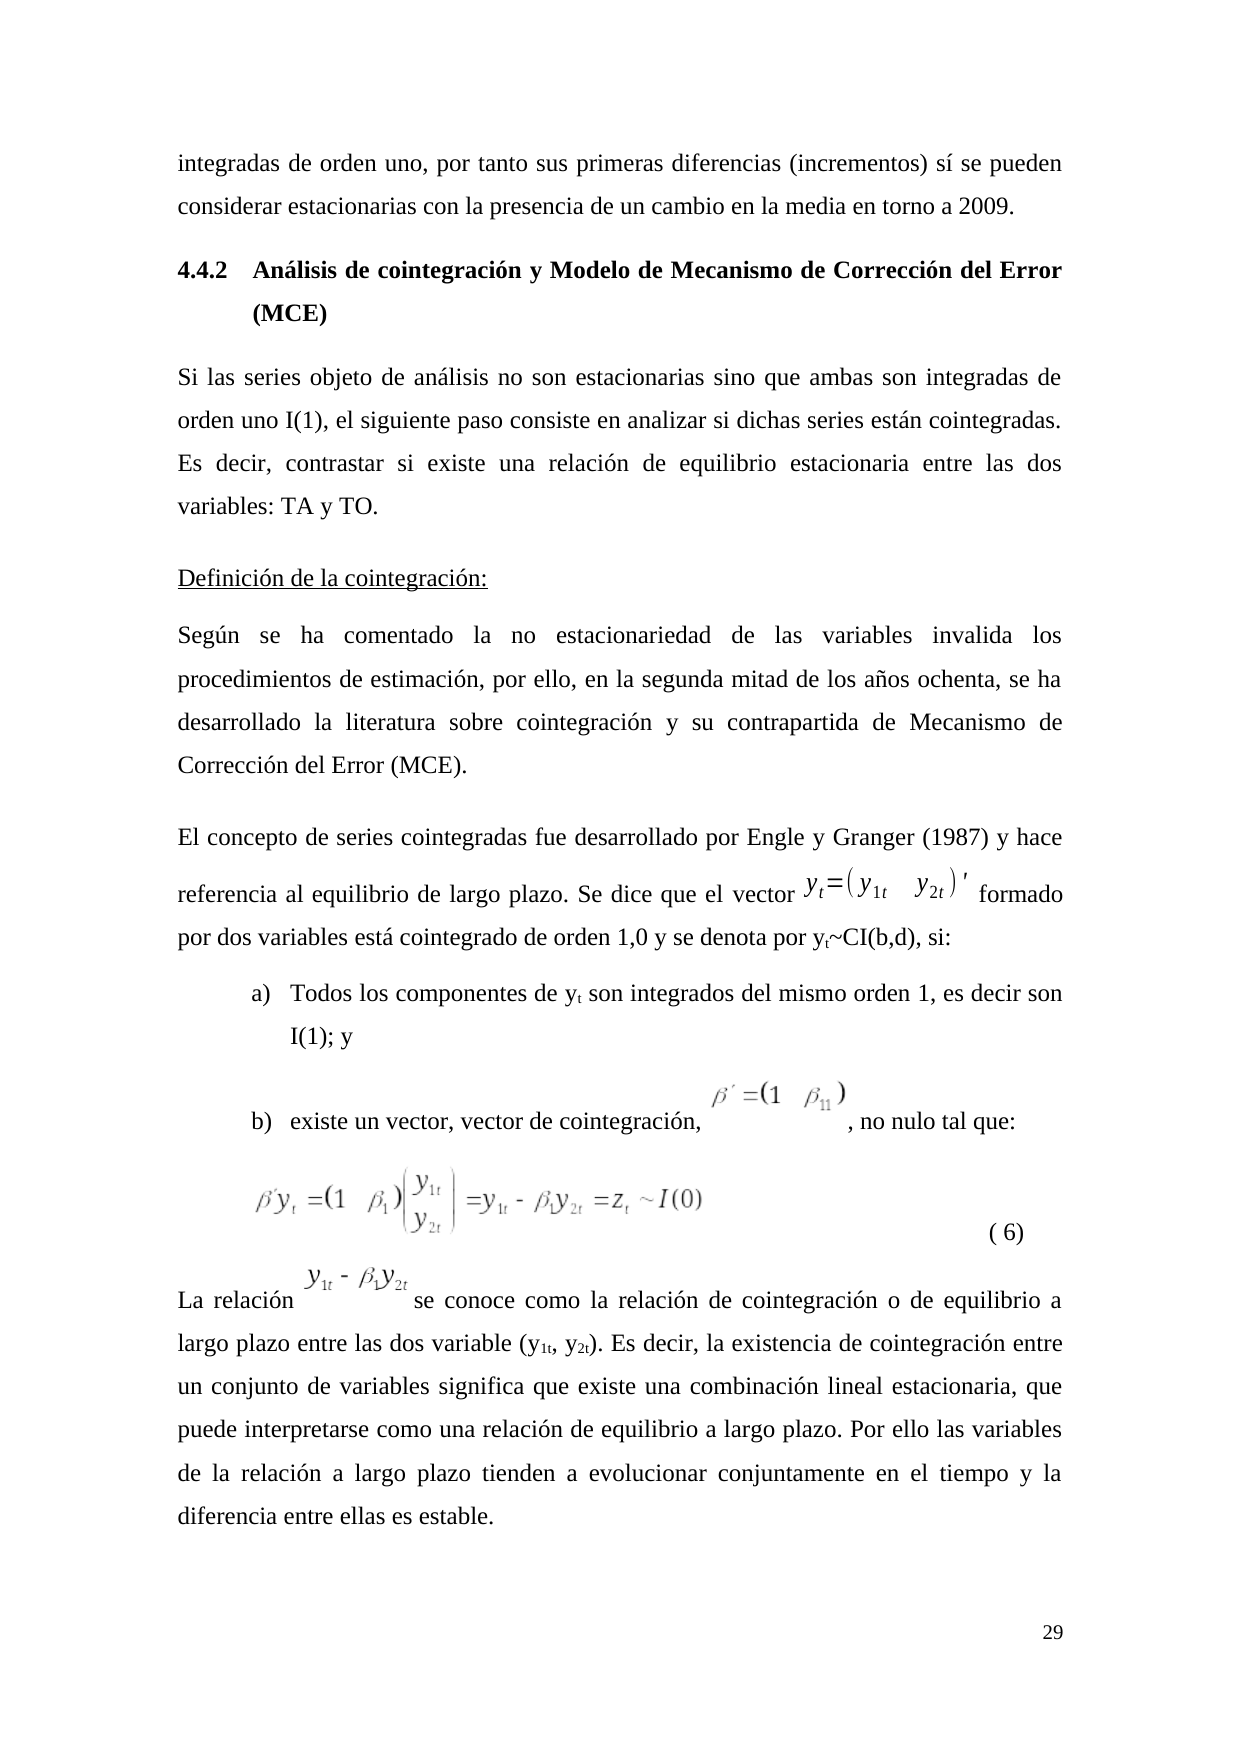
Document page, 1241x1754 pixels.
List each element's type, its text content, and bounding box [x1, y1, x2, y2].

text Según se ha comentado la no estacionariedad de las variables invalida los procedimientos de estimación, por ello, en la segunda mitad de los años ochenta, se ha desarrollado la literatura sobre cointegración y su contrapartida de Mecanismo de Corrección del Error (MCE). [177, 621, 1063, 779]
subtitle Análisis de cointegración y Modelo de Mecanismo de Corrección del Error (MCE) [177, 255, 1063, 327]
list Todos los componentes de yt son integrados del mismo orden 1, es decir son I(1); y [251, 978, 1063, 1050]
text El concepto de series cointegradas fue desarrollado por Engle y Granger (1987) y hace referencia al equilibrio de largo plazo. Se dice que el vector formado por dos variables está cointegrado de orden 1,0 y se denota por yt~CI(b,d), si: [177, 822, 1063, 951]
text La relación se conoce como la relación de cointegración o de equilibrio a largo plazo entre las dos variable (y1t, y2t). Es decir, la existencia de cointegración entre un conjunto de variables significa que existe una combinación lineal estacionaria, que puede interpretarse como una relación de equilibrio a largo plazo. Por ello las variables de la relación a largo plazo tienden a evolucionar conjuntamente en el tiempo y la diferencia entre ellas es estable. [177, 1258, 1063, 1529]
list existe un vector, vector de cointegración, , no nulo tal que: [251, 1077, 1063, 1135]
text Definición de la cointegración: [177, 563, 1063, 592]
text Si las series objeto de análisis no son estacionarias sino que ambas son integradas de orden uno I(1), el siguiente paso consiste en analizar si dichas series están cointegradas. Es decir, contrastar si existe una relación de equilibrio estacionaria entre las dos variables: TA y TO. [177, 362, 1063, 520]
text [177, 148, 1063, 219]
